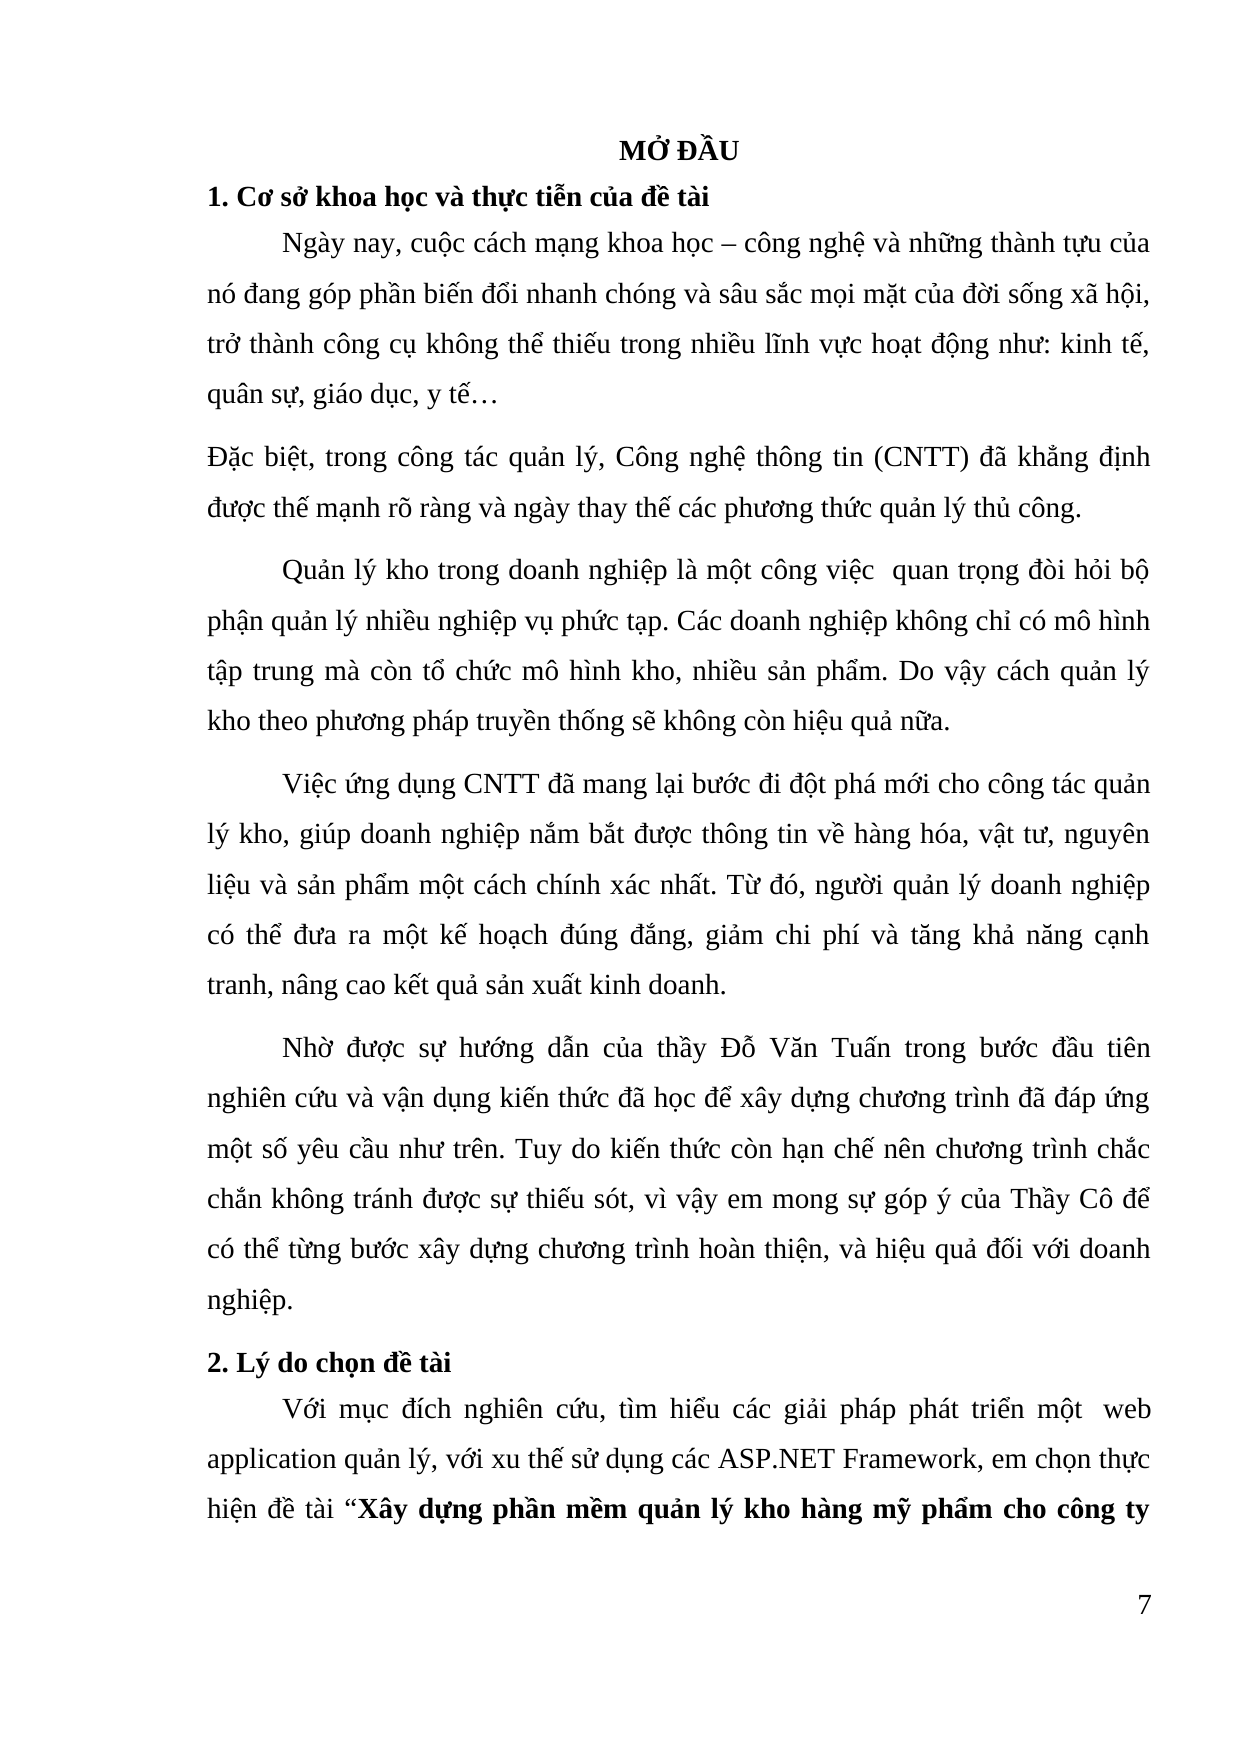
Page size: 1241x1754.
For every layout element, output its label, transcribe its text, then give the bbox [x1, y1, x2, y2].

text Quản lý kho trong doanh nghiệp là một công việc quan trọng đòi hỏi bộ phận quản lý nhiều nghiệp vụ phức tạp. Các doanh nghiệp không chỉ có mô hình tập trung mà còn tổ chức mô hình kho, nhiều sản phẩm. Do vậy cách quản lý kho theo phương pháp truyền thống sẽ không còn hiệu quả nữa. [207, 552, 1152, 737]
text Nhờ được sự hướng dẫn của thầy Đỗ Văn Tuấn trong bước đầu tiên nghiên cứu và vận dụng kiến thức đã học để xây dựng chương trình đã đáp ứng một số yêu cầu như trên. Tuy do kiến thức còn hạn chế nên chương trình chắc chắn không tránh được sự thiếu sót, vì vậy em mong sự góp ý của Thầy Cô để có thể từng bước xây dựng chương trình hoàn thiện, và hiệu quả đối với doanh nghiệp. [207, 1030, 1152, 1315]
subtitle 2. Lý do chọn đề tài [207, 1345, 1152, 1378]
text Ngày nay, cuộc cách mạng khoa học – công nghệ và những thành tựu của nó đang góp phần biến đổi nhanh chóng và sâu sắc mọi mặt của đời sống xã hội, trở thành công cụ không thể thiếu trong nhiều lĩnh vực hoạt động như: kinh tế, quân sự, giáo dục, y tế… [207, 226, 1152, 410]
text Đặc biệt, trong công tác quản lý, Công nghệ thông tin (CNTT) đã khẳng định được thế mạnh rõ ràng và ngày thay thế các phương thức quản lý thủ công. [207, 439, 1152, 523]
subtitle 1. Cơ sở khoa học và thực tiễn của đề tài [207, 179, 1152, 213]
subtitle MỞ ĐẦU [207, 133, 1152, 167]
text Việc ứng dụng CNTT đã mang lại bước đi đột phá mới cho công tác quản lý kho, giúp doanh nghiệp nắm bắt được thông tin về hàng hóa, vật tư, nguyên liệu và sản phẩm một cách chính xác nhất. Từ đó, người quản lý doanh nghiệp có thể đưa ra một kế hoạch đúng đắng, giảm chi phí và tăng khả năng cạnh tranh, nâng cao kết quả sản xuất kinh doanh. [207, 766, 1152, 1001]
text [207, 1391, 1152, 1525]
